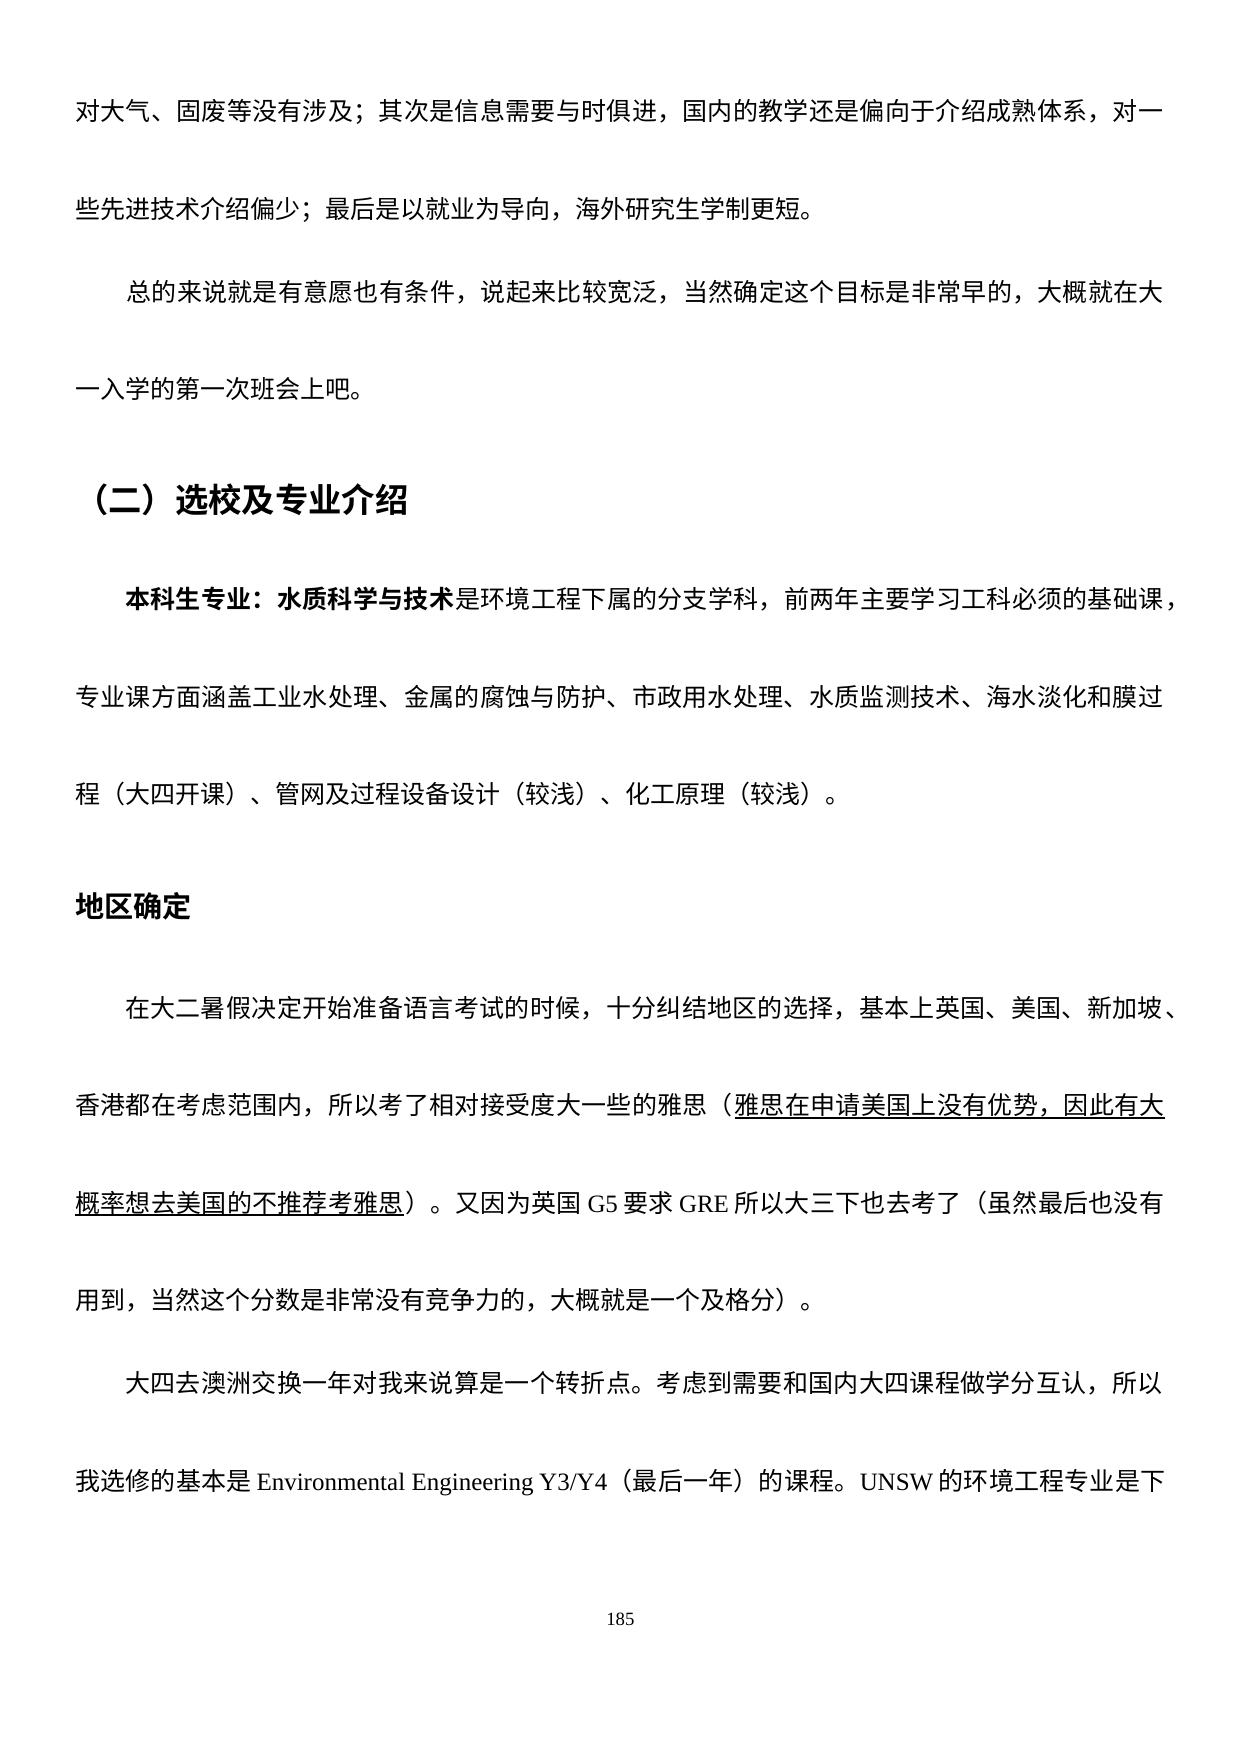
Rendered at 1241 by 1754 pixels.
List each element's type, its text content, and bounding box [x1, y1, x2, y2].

text 总的来说就是有意愿也有条件，说起来比较宽泛，当然确定这个目标是非常早的，大概就在大一入学的第一次班会上吧。 [75, 258, 1165, 421]
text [75, 1349, 1165, 1512]
subtitle 地区确定 [75, 872, 1165, 937]
subtitle （二）选校及专业介绍 [75, 466, 1165, 531]
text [75, 77, 1165, 240]
text 本科生专业：水质科学与技术是环境工程下属的分支学科，前两年主要学习工科必须的基础课，专业课方面涵盖工业水处理、金属的腐蚀与防护、市政用水处理、水质监测技术、海水淡化和膜过程（大四开课）、管网及过程设备设计（较浅）、化工原理（较浅）。 [75, 565, 1165, 825]
text 在大二暑假决定开始准备语言考试的时候，十分纠结地区的选择，基本上英国、美国、新加坡、香港都在考虑范围内，所以考了相对接受度大一些的雅思（雅思在申请美国上没有优势，因此有大概率想去美国的不推荐考雅思）。又因为英国G5要求GRE所以大三下也去考了（虽然最后也没有用到，当然这个分数是非常没有竞争力的，大概就是一个及格分）。 [75, 974, 1165, 1331]
